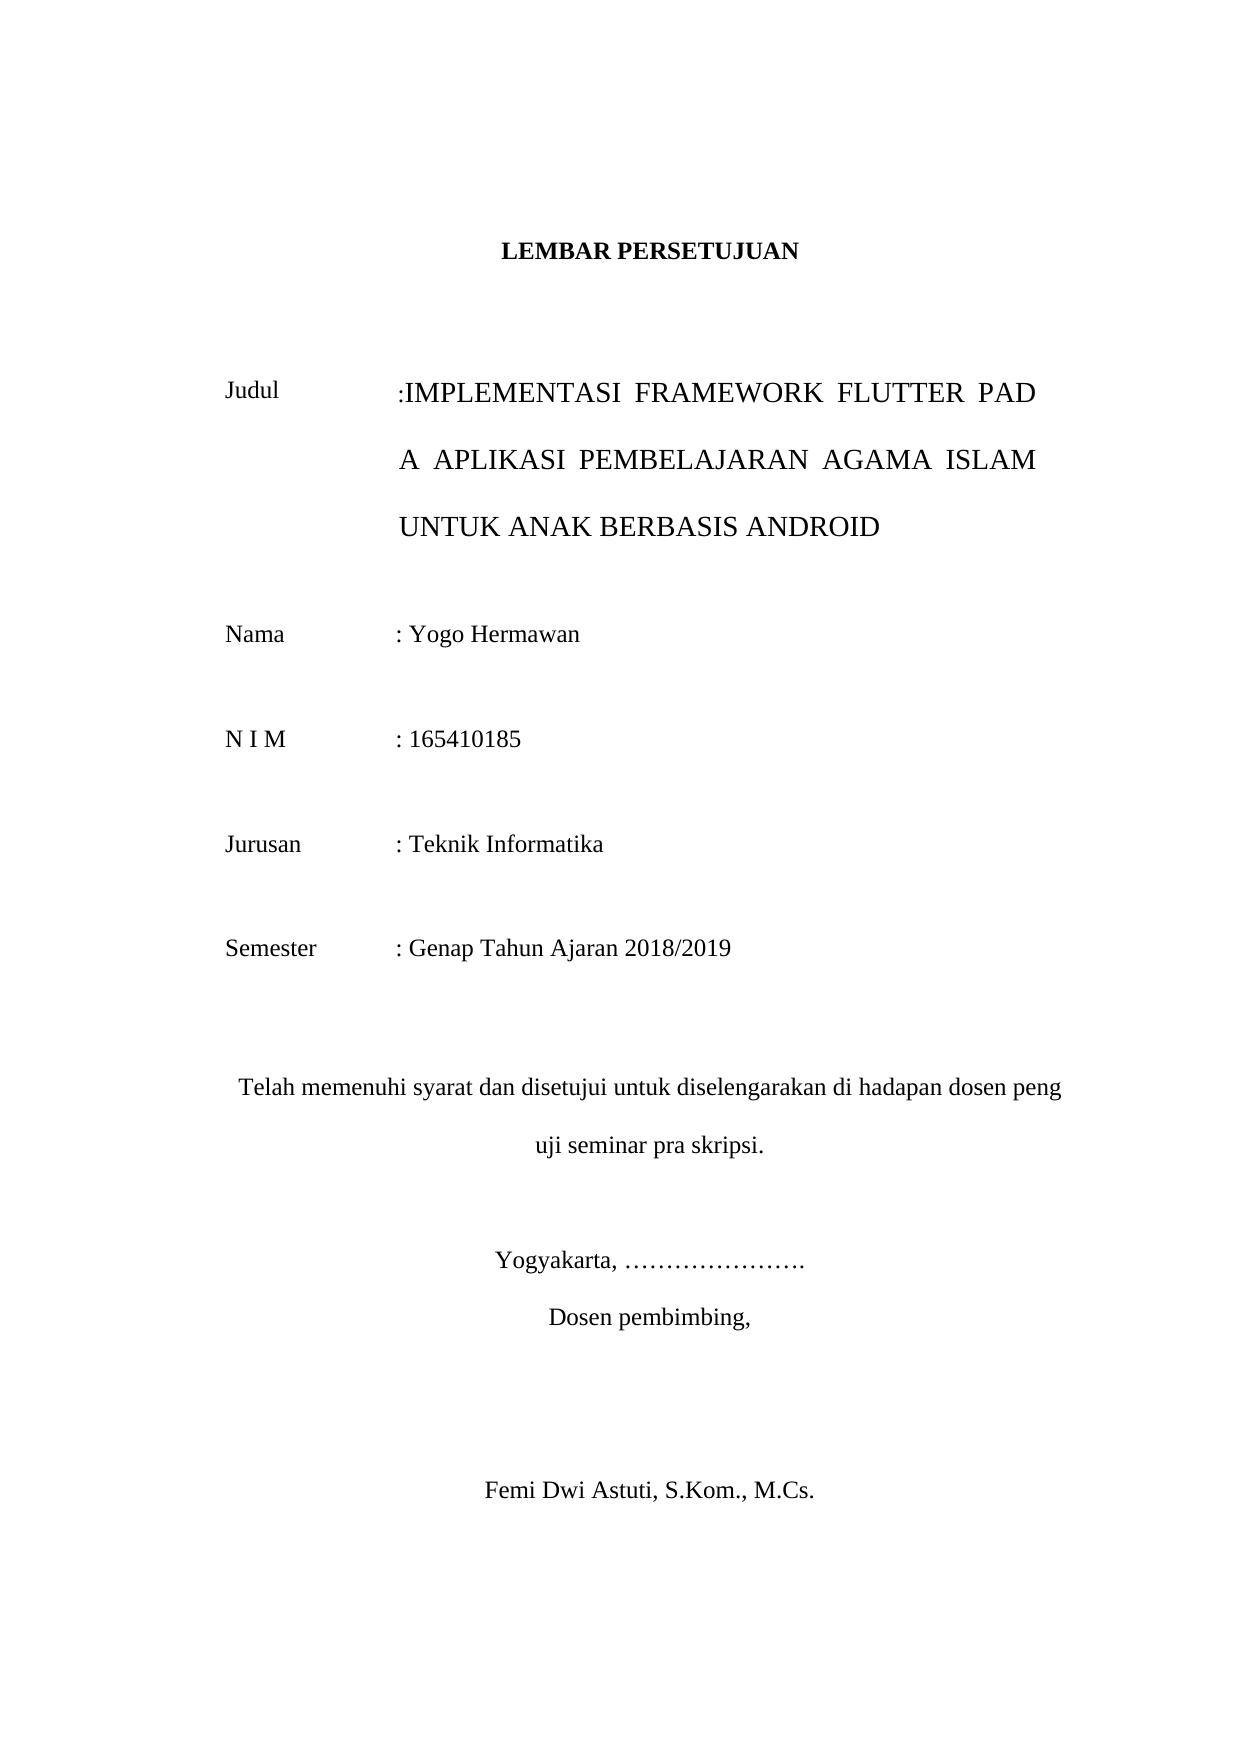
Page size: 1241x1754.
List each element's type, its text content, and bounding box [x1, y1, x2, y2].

table_cell : Yogo Hermawan [384, 595, 1048, 700]
table_cell : Genap Tahun Ajaran 2018/2019 [384, 910, 1048, 1015]
list LEMBAR PERSETUJUAN [237, 236, 1063, 265]
table_header :IMPLEMENTASI FRAMEWORK FLUTTER PADA APLIKASI PEMBELAJARAN AGAMA ISLAM UNTUK ANAK BERBASIS ANDROID [384, 351, 1048, 595]
table_cell Nama [214, 595, 384, 700]
text Yogyakarta, …………………. [236, 1245, 1063, 1273]
table_cell : 165410185 [384, 700, 1048, 805]
text Dosen pembimbing, [236, 1302, 1063, 1331]
table_cell : Teknik Informatika [384, 805, 1048, 910]
text Telah memenuhi syarat dan disetujui untuk diselengarakan di hadapan dosen penguji seminar pra skripsi. [236, 1072, 1063, 1158]
table_cell Jurusan [214, 805, 384, 910]
table_cell Semester [214, 910, 384, 1015]
text Femi Dwi Astuti, S.Kom., M.Cs. [236, 1475, 1063, 1503]
table_header Judul [214, 351, 384, 595]
table_cell N I M [214, 700, 384, 805]
